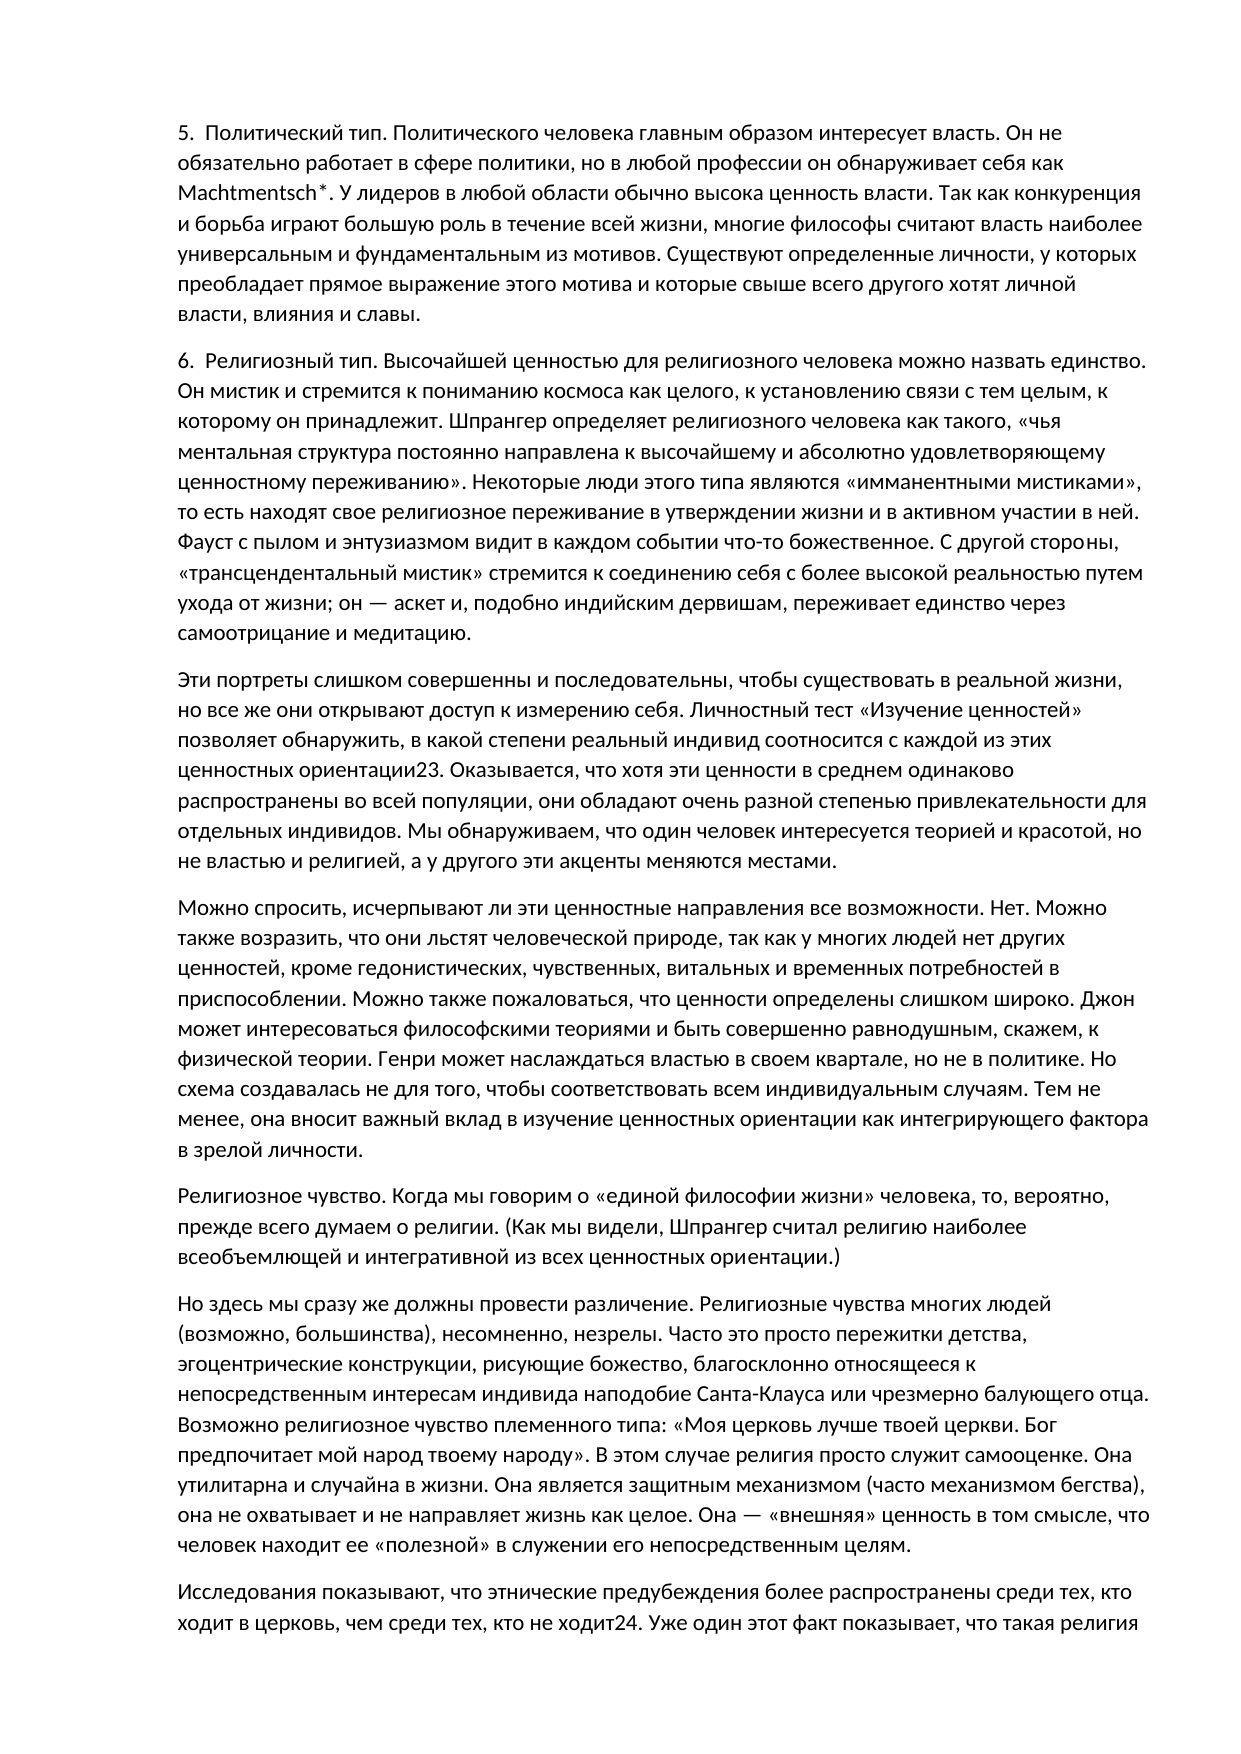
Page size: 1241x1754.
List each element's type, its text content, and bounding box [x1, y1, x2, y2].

text Эти портреты слишком совершенны и последовательны, чтобы существовать в реальной жизни, но все же они открывают доступ к измерению себя. Личностный тест «Изучение ценностей» позволяет обнаружить, в какой степени реальный индивид соотносится с каждой из этих ценностных ориентации23. Оказывается, что хотя эти ценности в среднем одинаково распространены во всей популяции, они обладают очень разной степенью привлекательности для отдельных индивидов. Мы обнаруживаем, что один человек интересуется теорией и красотой, но не властью и религией, а у другого эти акценты меняются местами. [177, 665, 1152, 874]
text Но здесь мы сразу же должны провести различение. Религиозные чувства многих людей (возможно, большинства), несомненно, незрелы. Часто это просто пережитки детства, эгоцентрические конструкции, рисующие божество, благосклонно относящееся к непосредственным интересам индивида наподобие Санта-Клауса или чрезмерно балующего отца. Возможно религиозное чувство племенного типа: «Моя церковь лучше твоей церкви. Бог предпочитает мой народ твоему народу». В этом случае религия просто служит самооценке. Она утилитарна и случайна в жизни. Она является защитным механизмом (часто механизмом бегства), она не охватывает и не направляет жизнь как целое. Она — «внешняя» ценность в том смысле, что человек находит ее «полезной» в служении его непосредственным целям. [177, 1289, 1152, 1559]
text 6. Религиозный тип. Высочайшей ценностью для религиозного человека можно назвать единство. Он мистик и стремится к пониманию космоса как целого, к установлению связи с тем целым, к которому он принадлежит. Шпрангер определяет религиозного человека как такого, «чья ментальная структура постоянно направлена к высочайшему и абсолютно удовлетворяющему ценностному переживанию». Некоторые люди этого типа являются «имманентными мистиками», то есть находят свое религиозное переживание в утверждении жизни и в активном участии в ней. Фауст с пылом и энтузиазмом видит в каждом событии что-то божественное. С другой стороны, «трансцендентальный мистик» стремится к соединению себя с более высокой реальностью путем ухода от жизни; он — аскет и, подобно индийским дервишам, переживает единство через самоотрицание и медитацию. [177, 346, 1152, 646]
text Можно спросить, исчерпывают ли эти ценностные направления все возможности. Нет. Можно также возразить, что они льстят человеческой природе, так как у многих людей нет других ценностей, кроме гедонистических, чувственных, витальных и временных потребностей в приспособлении. Можно также пожаловаться, что ценности определены слишком широко. Джон может интересоваться философскими теориями и быть совершенно равнодушным, скажем, к физической теории. Генри может наслаждаться властью в своем квартале, но не в политике. Но схема создавалась не для того, чтобы соответствовать всем индивидуальным случаям. Тем не менее, она вносит важный вклад в изучение ценностных ориентации как интегрирующего фактора в зрелой личности. [177, 893, 1152, 1163]
text 5. Политический тип. Политического человека главным образом интересует власть. Он не обязательно работает в сфере политики, но в любой профессии он обнаруживает себя как Machtmentsch*. У лидеров в любой области обычно высока ценность власти. Так как конкуренция и борьба играют большую роль в течение всей жизни, многие философы считают власть наиболее универсальным и фундаментальным из мотивов. Существуют определенные личности, у которых преобладает прямое выражение этого мотива и которые свыше всего другого хотят личной власти, влияния и славы. [177, 118, 1152, 327]
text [177, 1577, 1152, 1636]
text Религиозное чувство. Когда мы говорим о «единой философии жизни» человека, то, вероятно, прежде всего думаем о религии. (Как мы видели, Шпрангер считал религию наиболее всеобъемлющей и интегративной из всех ценностных ориентации.) [177, 1182, 1152, 1270]
